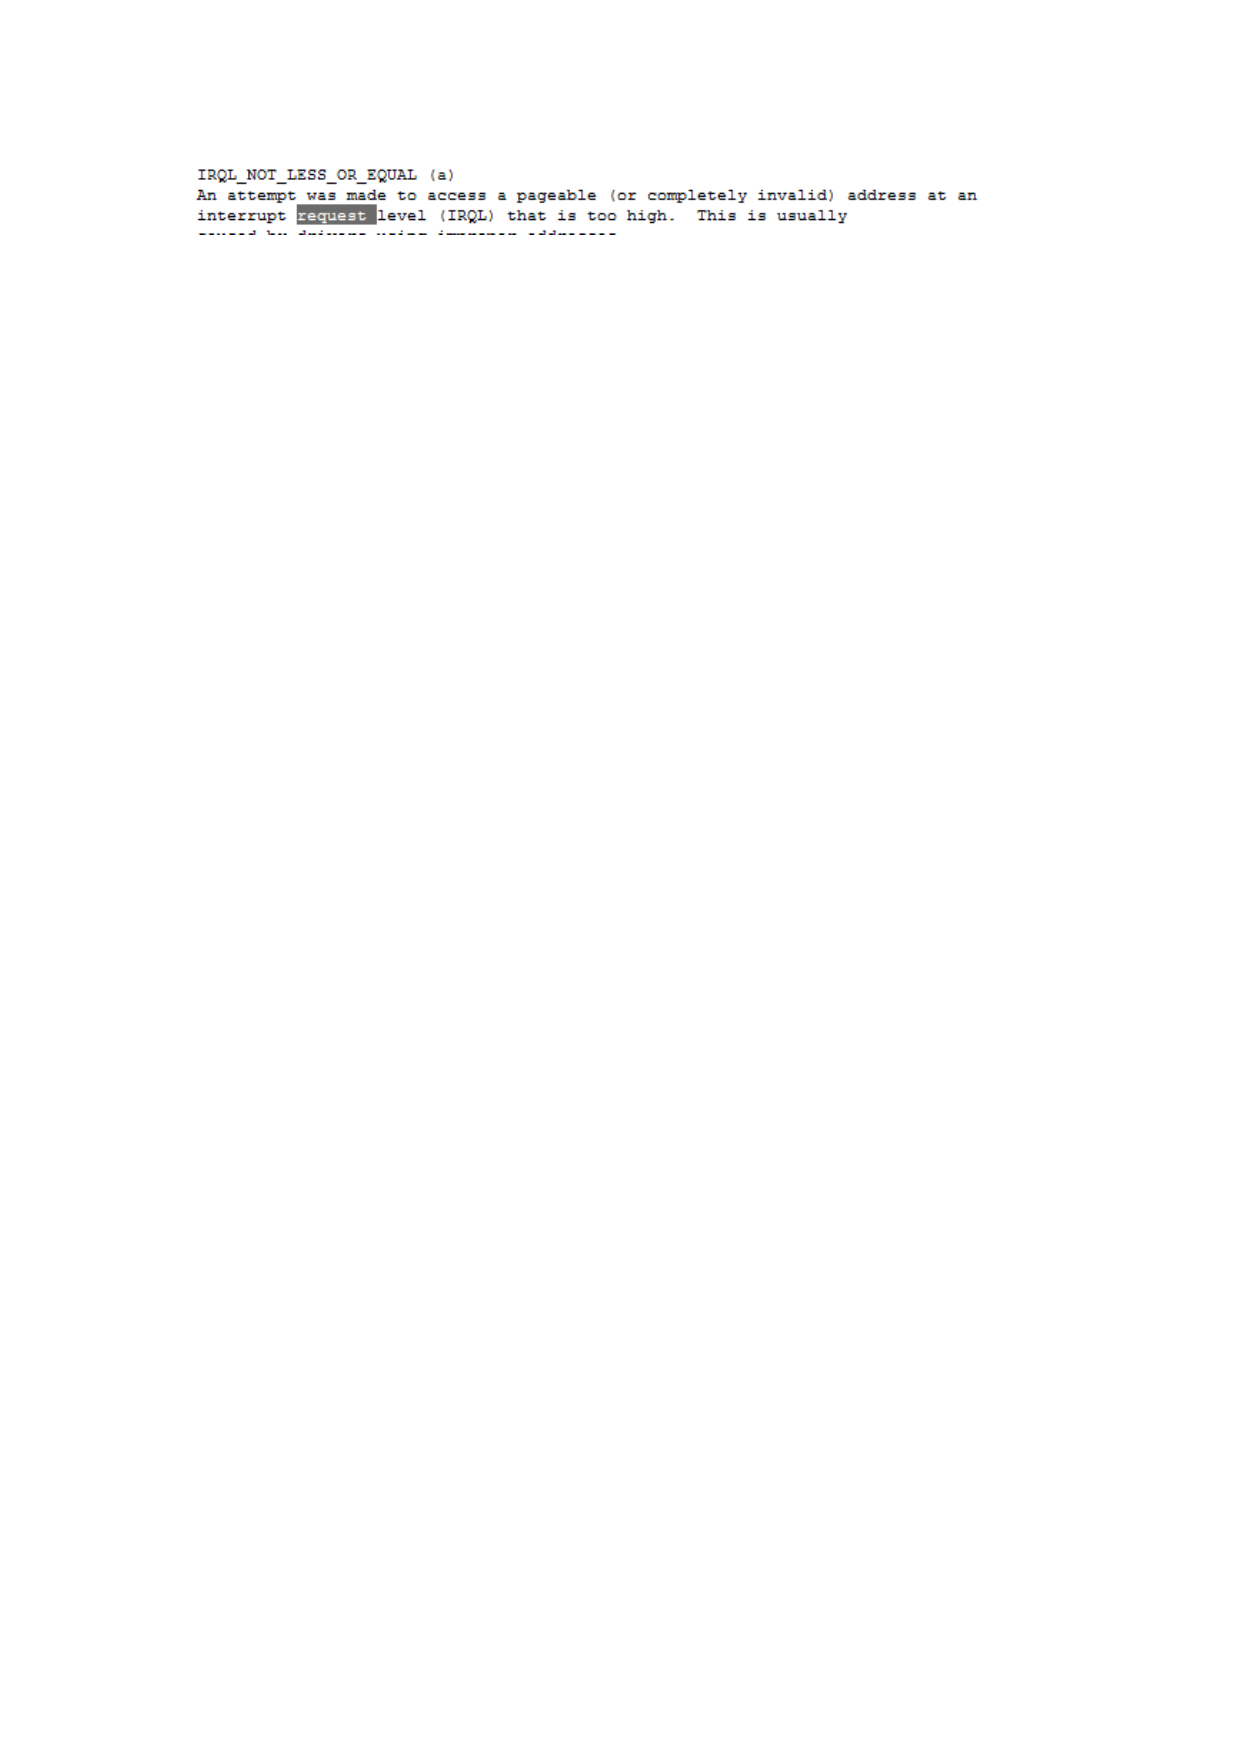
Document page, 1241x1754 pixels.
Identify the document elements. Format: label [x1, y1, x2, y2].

picture [187, 162, 1053, 235]
